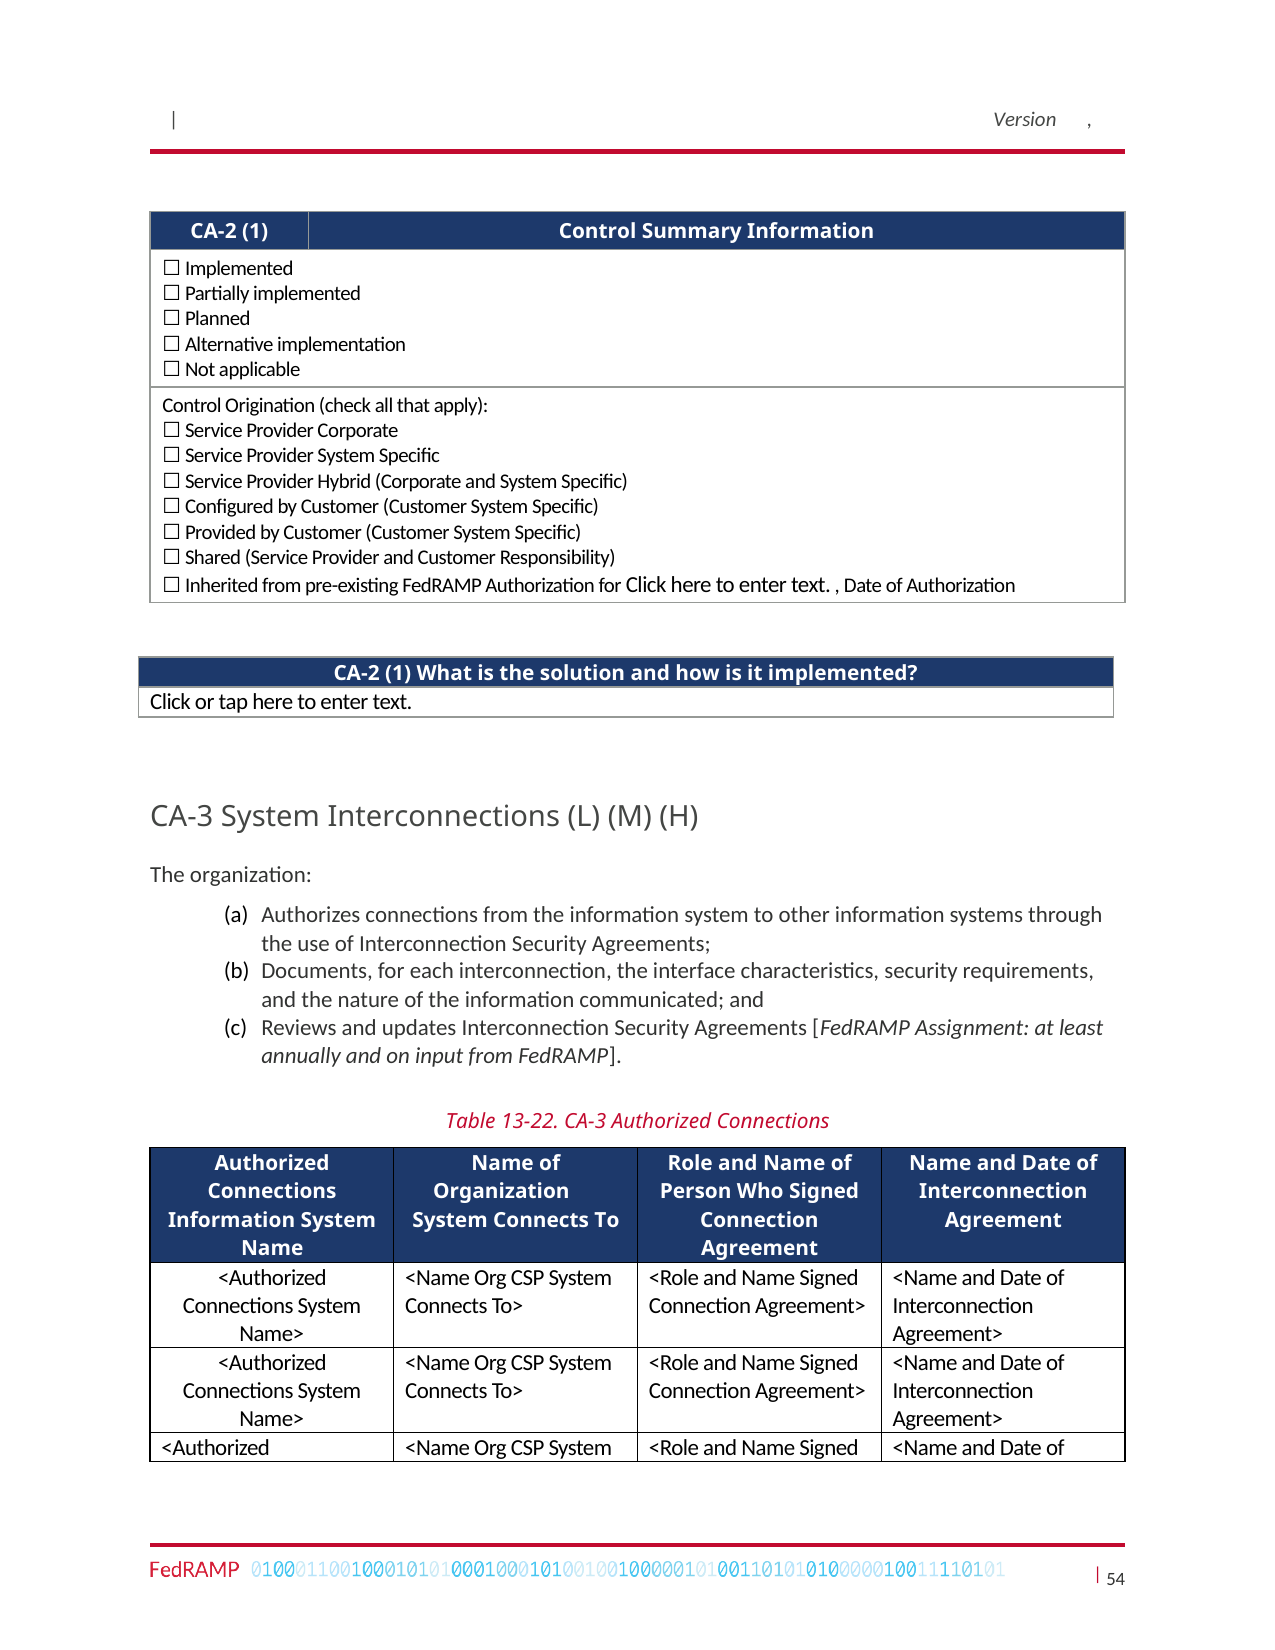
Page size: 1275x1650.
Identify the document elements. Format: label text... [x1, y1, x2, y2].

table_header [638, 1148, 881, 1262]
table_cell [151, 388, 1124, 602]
list Reviews and updates Interconnection Security Agreements [FedRAMP Assignment: at least annually and on input from FedRAMP]. [223, 1013, 1125, 1069]
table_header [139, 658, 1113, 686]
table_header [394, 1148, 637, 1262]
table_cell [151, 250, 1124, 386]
text The organization: [150, 860, 1125, 888]
subtitle CA-3 System Interconnections (L) (M) (H) [150, 795, 1125, 835]
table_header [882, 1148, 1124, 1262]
list Authorizes connections from the information system to other information systems through the use of Interconnection Security Agreements; [223, 901, 1125, 957]
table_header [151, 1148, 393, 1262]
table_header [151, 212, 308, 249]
picture [150, 1559, 1005, 1586]
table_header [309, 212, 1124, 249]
list Documents, for each interconnection, the interface characteristics, security requirements, and the nature of the information communicated; and [223, 957, 1125, 1013]
